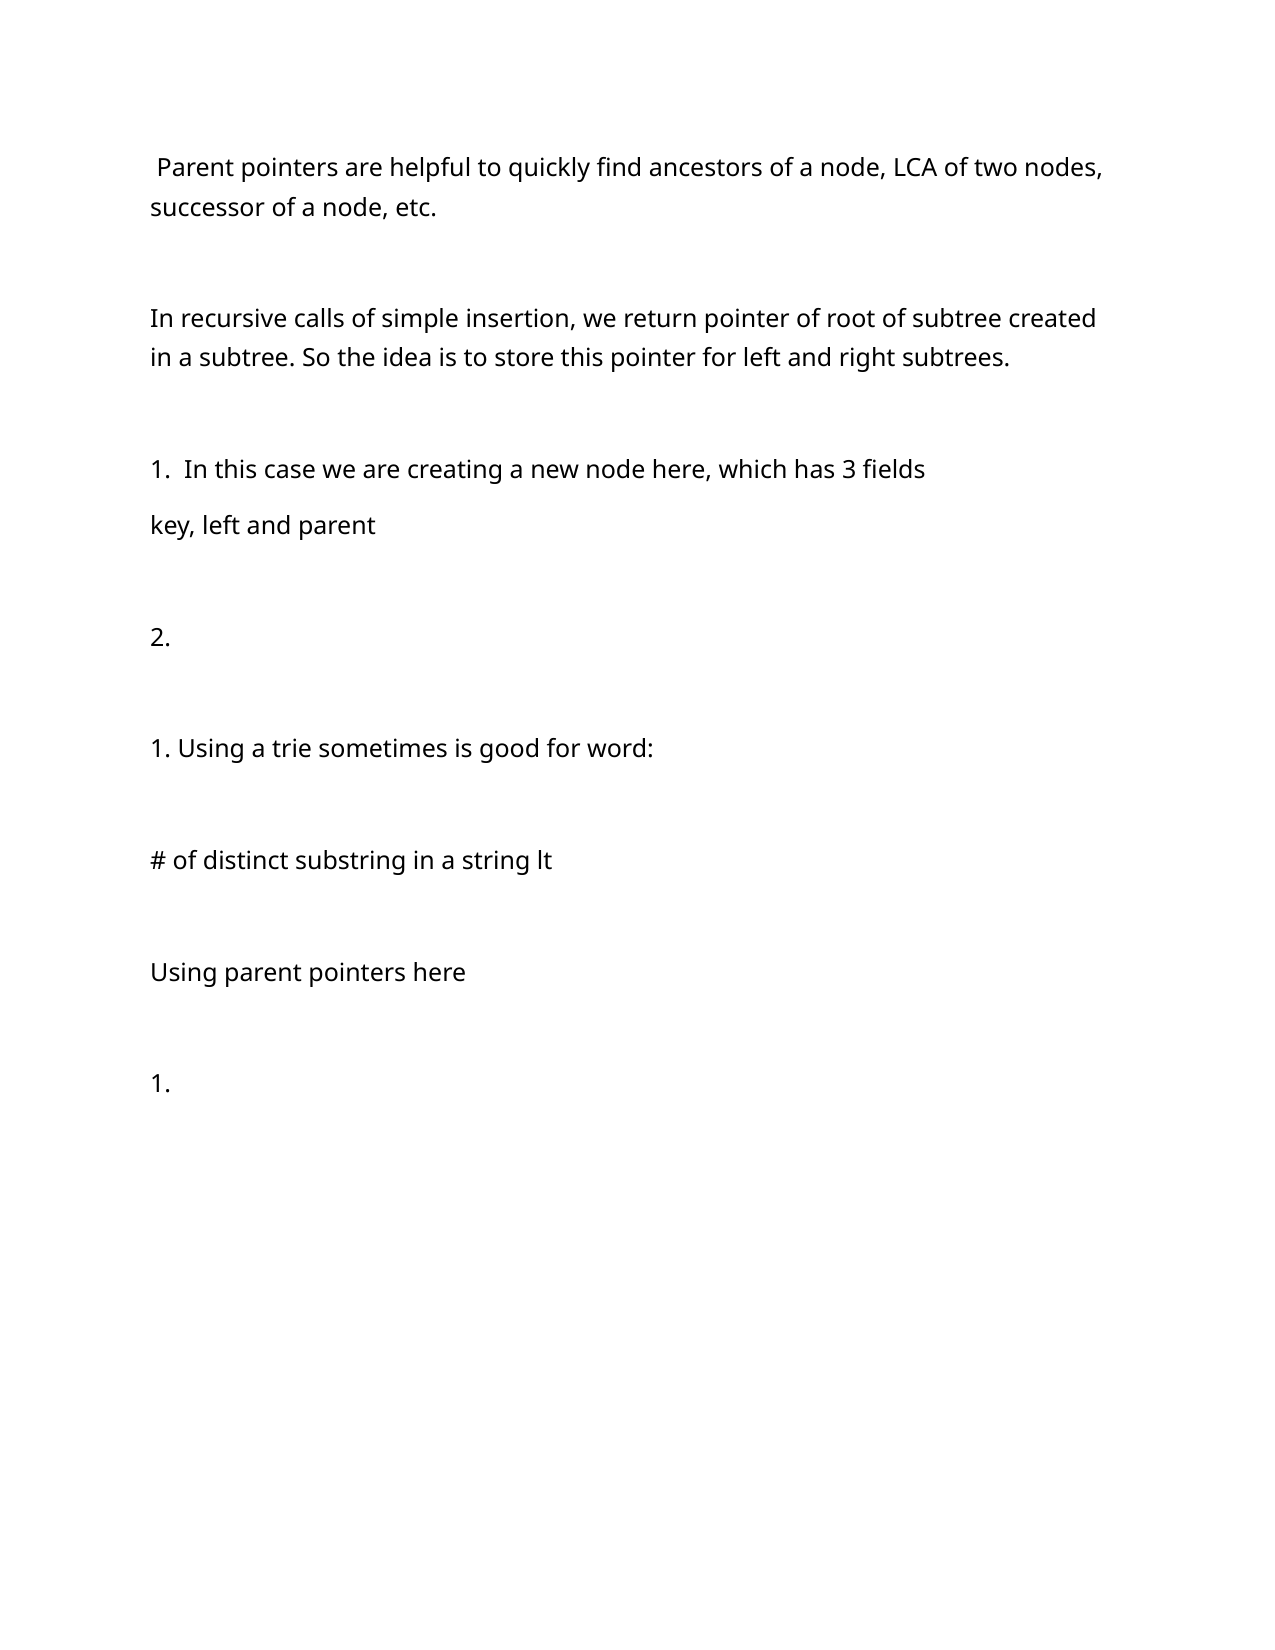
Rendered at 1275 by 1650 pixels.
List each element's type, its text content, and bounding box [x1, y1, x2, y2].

text # of distinct substring in a string lt [150, 842, 1125, 877]
text key, left and parent [150, 507, 1125, 542]
text In recursive calls of simple insertion, we return pointer of root of subtree created in a subtree. So the idea is to store this pointer for left and right subtrees. [150, 301, 1125, 374]
text 2. [150, 619, 1125, 653]
text Using parent pointers here [150, 954, 1125, 988]
text 1. [150, 1066, 1125, 1100]
text 1. Using a trie sometimes is good for word: [150, 731, 1125, 765]
text Parent pointers are helpful to quickly find ancestors of a node, LCA of two nodes, successor of a node, etc. [150, 150, 1125, 223]
text 1. In this case we are creating a new node here, which has 3 fields [150, 452, 1125, 486]
